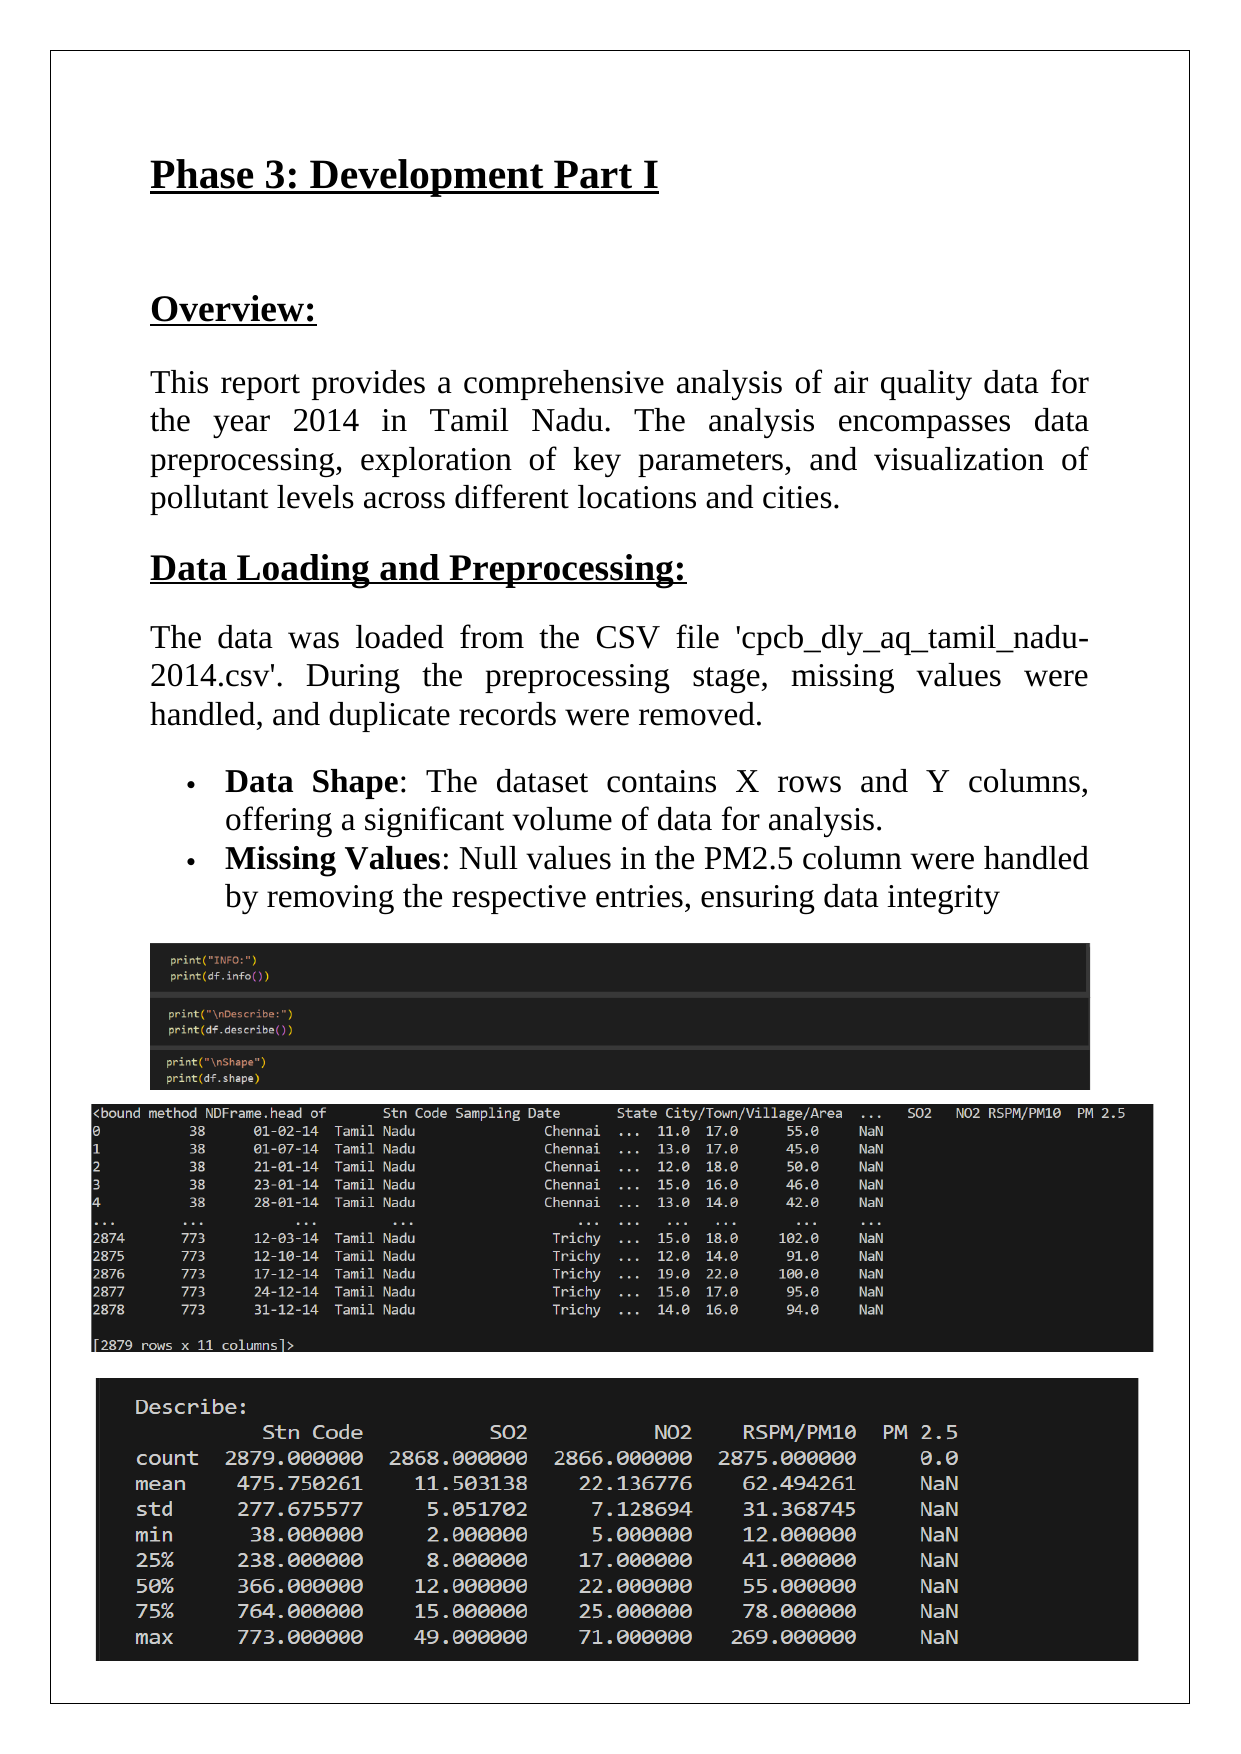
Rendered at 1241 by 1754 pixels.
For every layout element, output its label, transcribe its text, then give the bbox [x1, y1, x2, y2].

text Phase 3: Development Part I [150, 150, 1090, 198]
text Overview: [150, 287, 1090, 330]
text This report provides a comprehensive analysis of air quality data for the year 2014 in Tamil Nadu. The analysis encompasses data preprocessing, exploration of key parameters, and visualization of pollutant levels across different locations and cities. [150, 362, 1090, 516]
text Data Loading and Preprocessing: [150, 545, 1090, 588]
picture [150, 943, 1091, 1090]
picture [95, 1378, 1139, 1661]
list Data Shape: The dataset contains X rows and Y columns, offering a significant volume of data for analysis. [187, 761, 1090, 838]
text The data was loaded from the CSV file 'cpcb_dly_aq_tamil_nadu-2014.csv'. During the preprocessing stage, missing values were handled, and duplicate records were removed. [150, 617, 1090, 732]
picture [90, 1104, 1154, 1352]
list Missing Values: Null values in the PM2.5 column were handled by removing the respective entries, ensuring data integrity [187, 838, 1090, 915]
